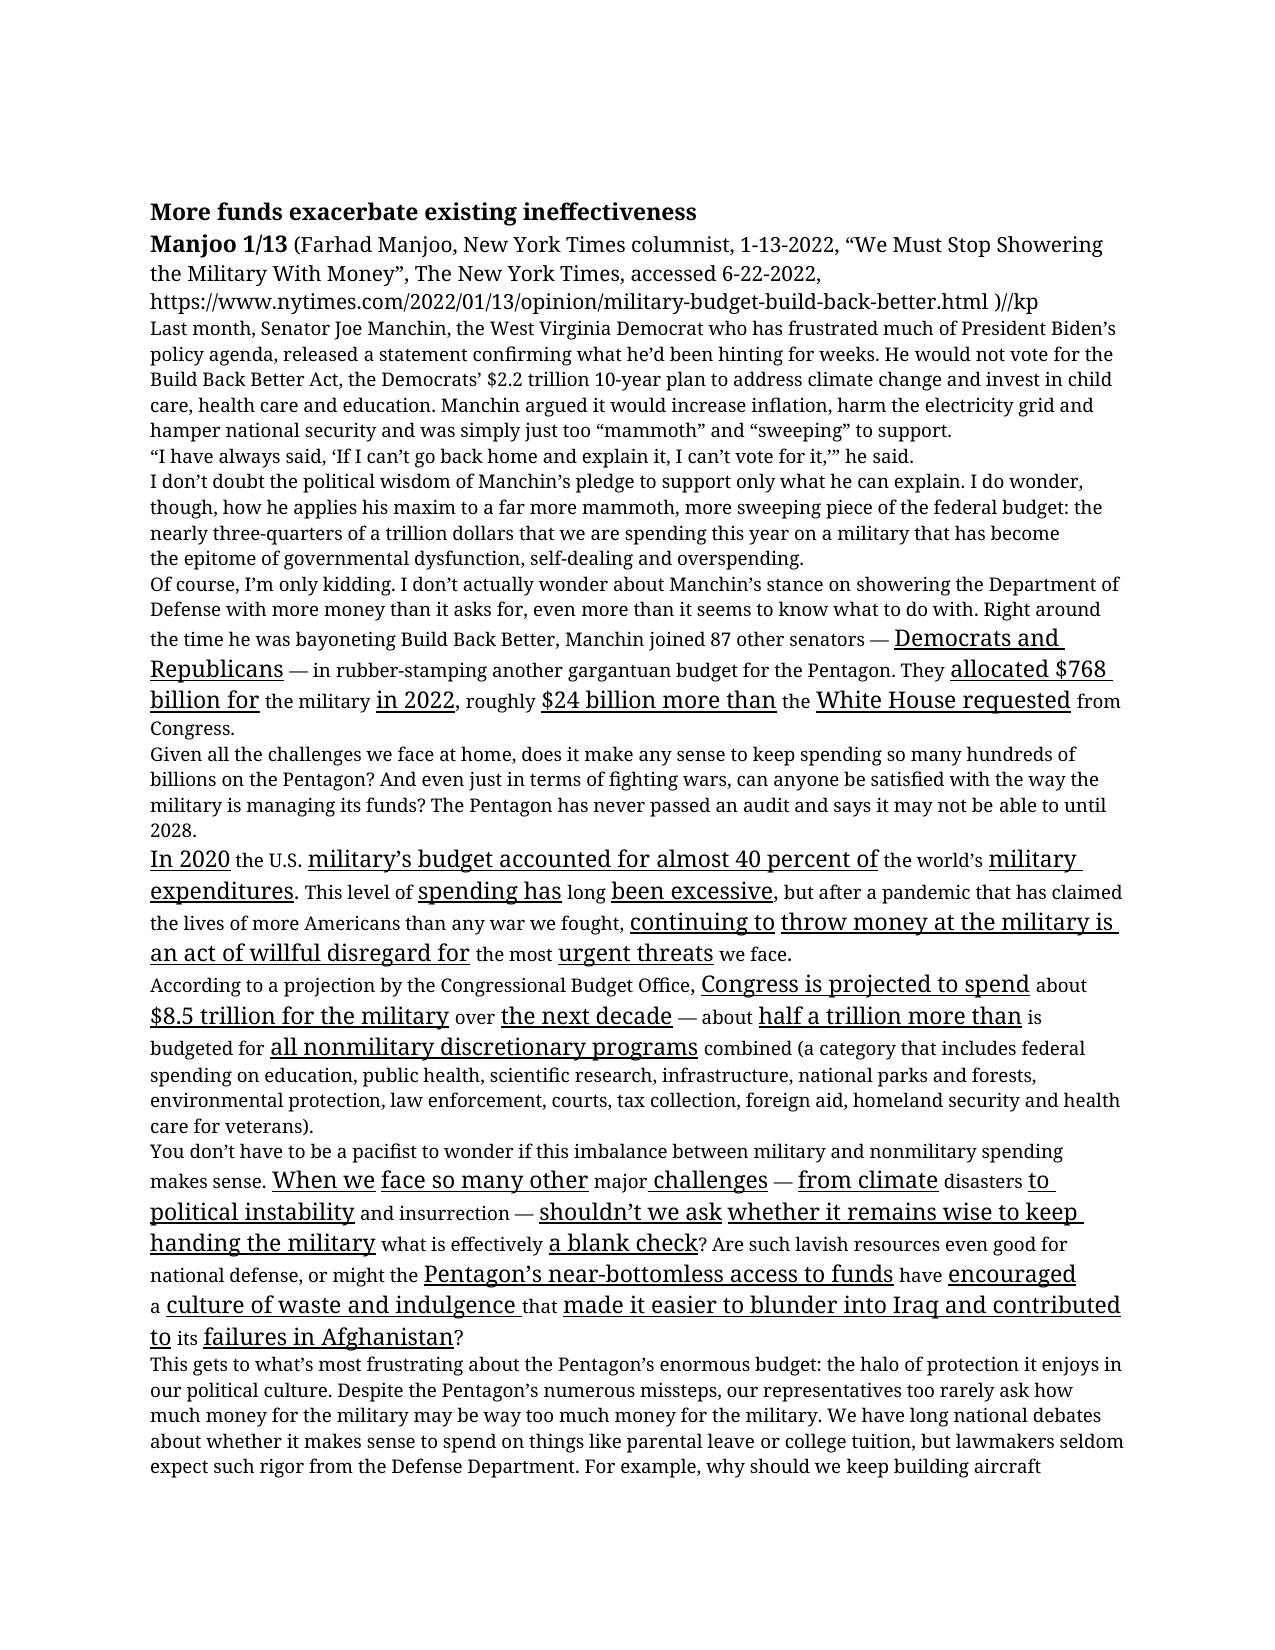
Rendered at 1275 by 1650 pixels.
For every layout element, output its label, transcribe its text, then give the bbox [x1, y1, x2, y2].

text Last month, Senator Joe Manchin, the West Virginia Democrat who has frustrated much of President Biden’s policy agenda, released a statement confirming what he’d been hinting for weeks. He would not vote for the Build Back Better Act, the Democrats’ $2.2 trillion 10-year plan to address climate change and invest in child care, health care and education. Manchin argued it would increase inflation, harm the electricity grid and hamper national security and was simply just too “mammoth” and “sweeping” to support. [150, 316, 1125, 443]
subtitle More funds exacerbate existing ineffectiveness [150, 196, 1125, 228]
text “I have always said, ‘If I can’t go back home and explain it, I can’t vote for it,’” he said. [150, 443, 1125, 469]
text Given all the challenges we face at home, does it make any sense to keep spending so many hundreds of billions on the Pentagon? And even just in terms of fighting wars, can anyone be satisfied with the way the military is managing its funds? The Pentagon has never passed an audit and says it may not be able to until 2028. [150, 741, 1125, 843]
text Of course, I’m only kidding. I don’t actually wonder about Manchin’s stance on showering the Department of Defense with more money than it asks for, even more than it seems to know what to do with. Right around the time he was bayoneting Build Back Better, Manchin joined 87 other senators — Democrats and Republicans — in rubber-stamping another gargantuan budget for the Pentagon. They allocated $768 billion for the military in 2022, roughly $24 billion more than the White House requested from Congress. [150, 571, 1125, 741]
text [150, 1352, 1125, 1479]
text In 2020 the U.S. military’s budget accounted for almost 40 percent of the world’s military expenditures. This level of spending has long been excessive, but after a pandemic that has claimed the lives of more Americans than any war we fought, continuing to throw money at the military is an act of willful disregard for the most urgent threats we face. [150, 843, 1125, 968]
text I don’t doubt the political wisdom of Manchin’s pledge to support only what he can explain. I do wonder, though, how he applies his maxim to a far more mammoth, more sweeping piece of the federal budget: the nearly three-quarters of a trillion dollars that we are spending this year on a military that has become the epitome of governmental dysfunction, self-dealing and overspending. [150, 469, 1125, 571]
text Manjoo 1/13 (Farhad Manjoo, New York Times columnist, 1-13-2022, “We Must Stop Showering the Military With Money”, The New York Times, accessed 6-22-2022, https://www.nytimes.com/2022/01/13/opinion/military-budget-build-back-better.html )//kp [150, 228, 1125, 316]
text According to a projection by the Congressional Budget Office, Congress is projected to spend about $8.5 trillion for the military over the next decade — about half a trillion more than is budgeted for all nonmilitary discretionary programs combined (a category that includes federal spending on education, public health, scientific research, infrastructure, national parks and forests, environmental protection, law enforcement, courts, tax collection, foreign aid, homeland security and health care for veterans). [150, 968, 1125, 1139]
text You don’t have to be a pacifist to wonder if this imbalance between military and nonmilitary spending makes sense. When we face so many other major challenges — from climate disasters to political instability and insurrection — shouldn’t we ask whether it remains wise to keep handing the military what is effectively a blank check? Are such lavish resources even good for national defense, or might the Pentagon’s near-bottomless access to funds have encouraged a culture of waste and indulgence that made it easier to blunder into Iraq and contributed to its failures in Afghanistan? [150, 1139, 1125, 1352]
